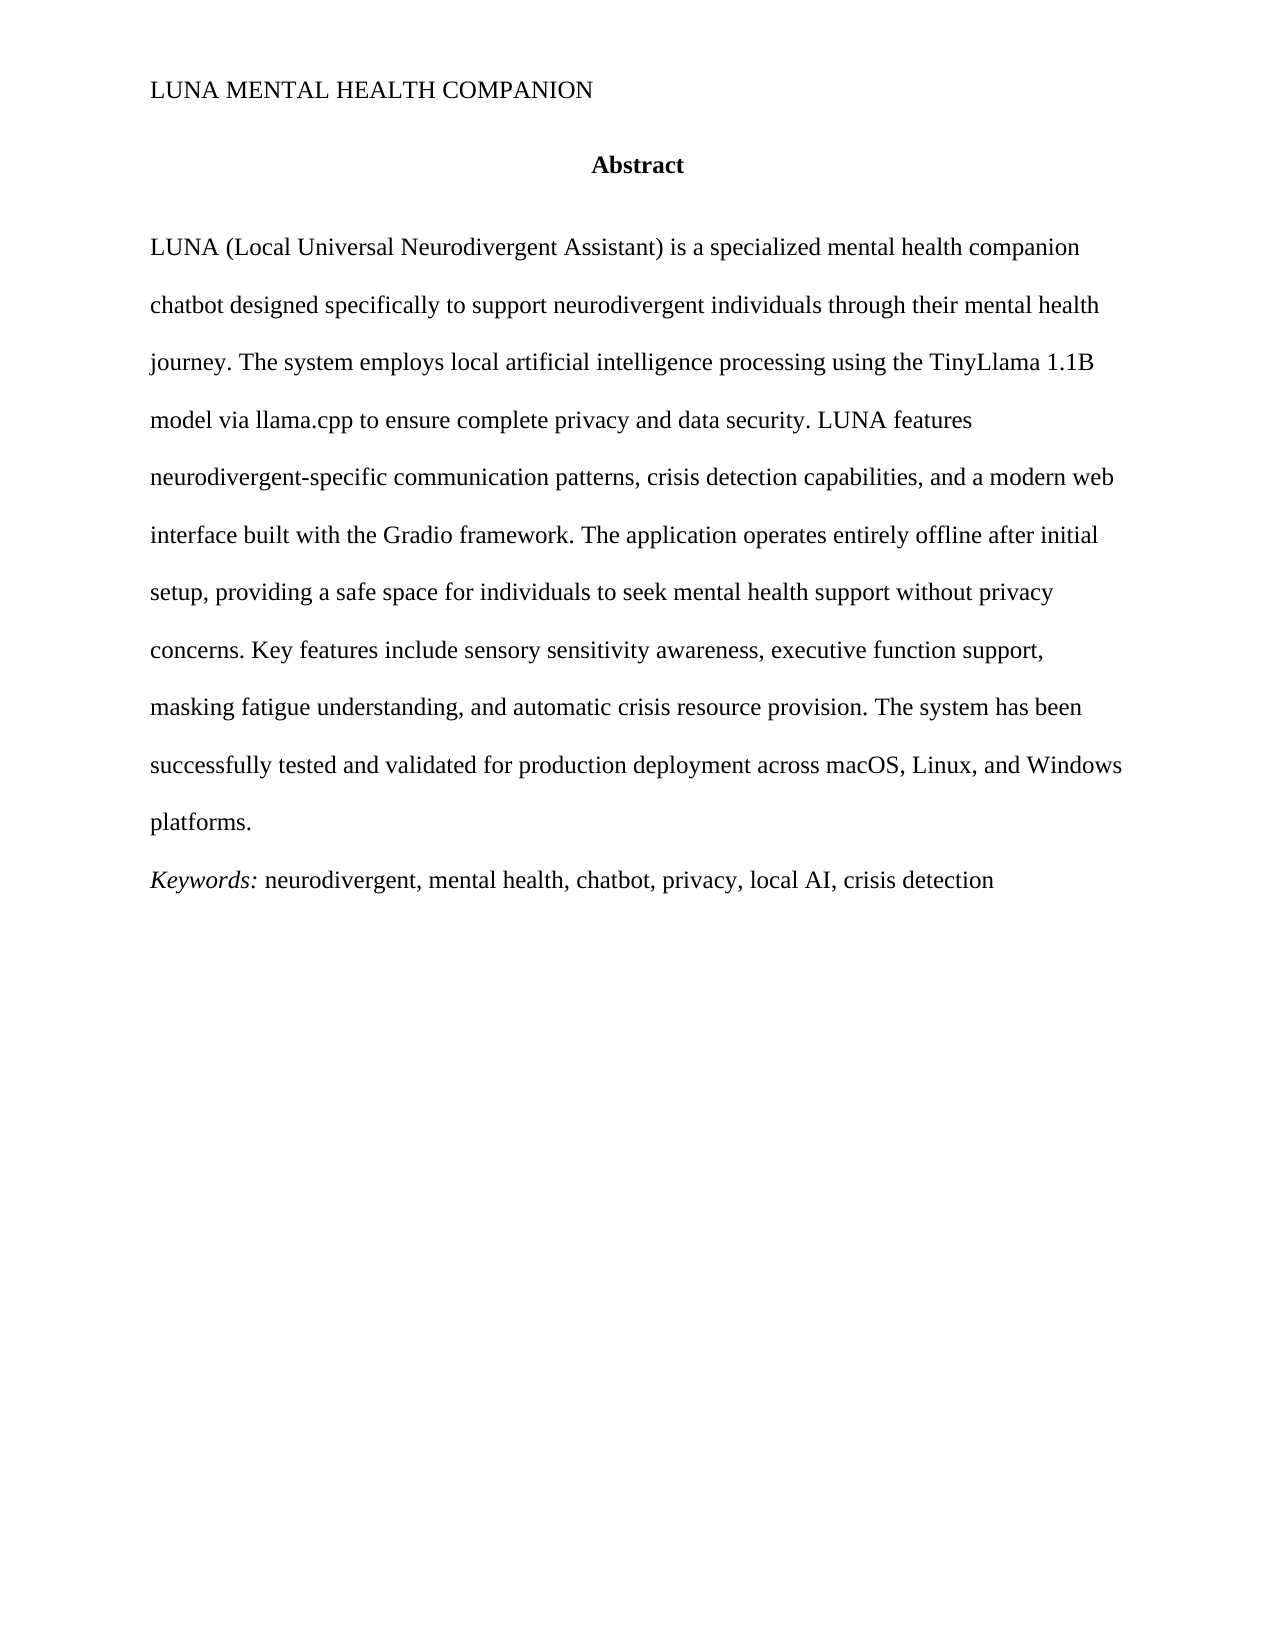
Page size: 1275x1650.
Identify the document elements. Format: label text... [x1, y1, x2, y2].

subtitle Abstract [150, 150, 1125, 179]
text LUNA (Local Universal Neurodivergent Assistant) is a specialized mental health companion chatbot designed specifically to support neurodivergent individuals through their mental health journey. The system employs local artificial intelligence processing using the TinyLlama 1.1B model via llama.cpp to ensure complete privacy and data security. LUNA features neurodivergent-specific communication patterns, crisis detection capabilities, and a modern web interface built with the Gradio framework. The application operates entirely offline after initial setup, providing a safe space for individuals to seek mental health support without privacy concerns. Key features include sensory sensitivity awareness, executive function support, masking fatigue understanding, and automatic crisis resource provision. The system has been successfully tested and validated for production deployment across macOS, Linux, and Windows platforms. [150, 232, 1125, 836]
text Keywords: neurodivergent, mental health, chatbot, privacy, local AI, crisis detection [150, 865, 1125, 894]
